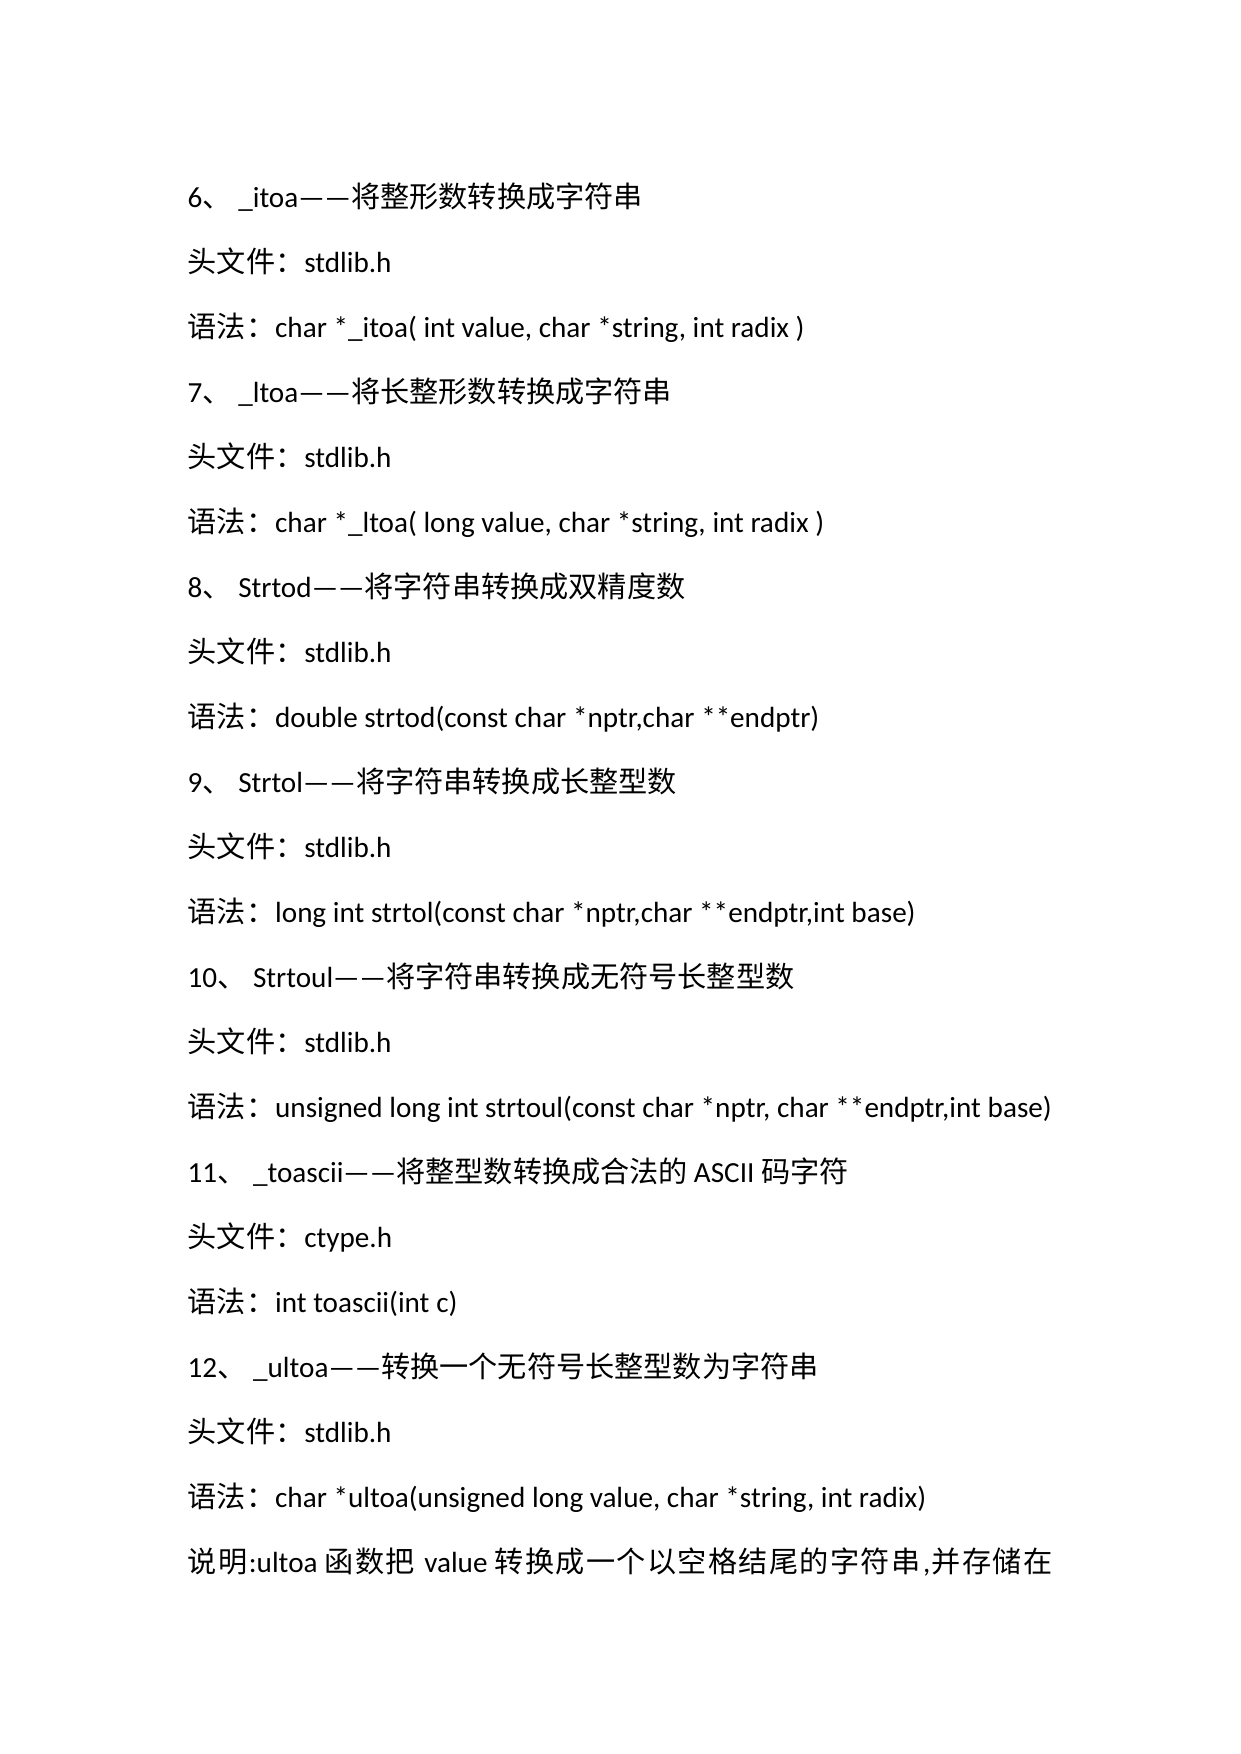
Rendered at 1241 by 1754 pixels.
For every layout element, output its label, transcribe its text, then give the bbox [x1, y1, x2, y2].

text 语法：char *ultoa(unsigned long value, char *string, int radix) [187, 1462, 1053, 1527]
text 头文件：stdlib.h [187, 1397, 1053, 1462]
text 头文件：stdlib.h [187, 422, 1053, 487]
text 8、 Strtod——将字符串转换成双精度数 [187, 552, 1053, 617]
text 语法：long int strtol(const char *nptr,char **endptr,int base) [187, 877, 1053, 942]
text 语法：int toascii(int c) [187, 1267, 1053, 1332]
text 头文件：stdlib.h [187, 617, 1053, 682]
text 12、 _ultoa——转换一个无符号长整型数为字符串 [187, 1332, 1053, 1397]
text 语法：char *_itoa( int value, char *string, int radix ) [187, 292, 1053, 357]
text 头文件：stdlib.h [187, 812, 1053, 877]
text 6、 _itoa——将整形数转换成字符串 [187, 162, 1053, 227]
text 语法：unsigned long int strtoul(const char *nptr, char **endptr,int base) [187, 1072, 1053, 1137]
text 10、 Strtoul——将字符串转换成无符号长整型数 [187, 942, 1053, 1007]
text 语法：double strtod(const char *nptr,char **endptr) [187, 682, 1053, 747]
text 头文件：stdlib.h [187, 227, 1053, 292]
text 头文件：ctype.h [187, 1202, 1053, 1267]
text 7、 _ltoa——将长整形数转换成字符串 [187, 357, 1053, 422]
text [187, 1527, 1053, 1592]
text 语法：char *_ltoa( long value, char *string, int radix ) [187, 487, 1053, 552]
text 头文件：stdlib.h [187, 1007, 1053, 1072]
text 9、 Strtol——将字符串转换成长整型数 [187, 747, 1053, 812]
text 11、 _toascii——将整型数转换成合法的ASCII 码字符 [187, 1137, 1053, 1202]
